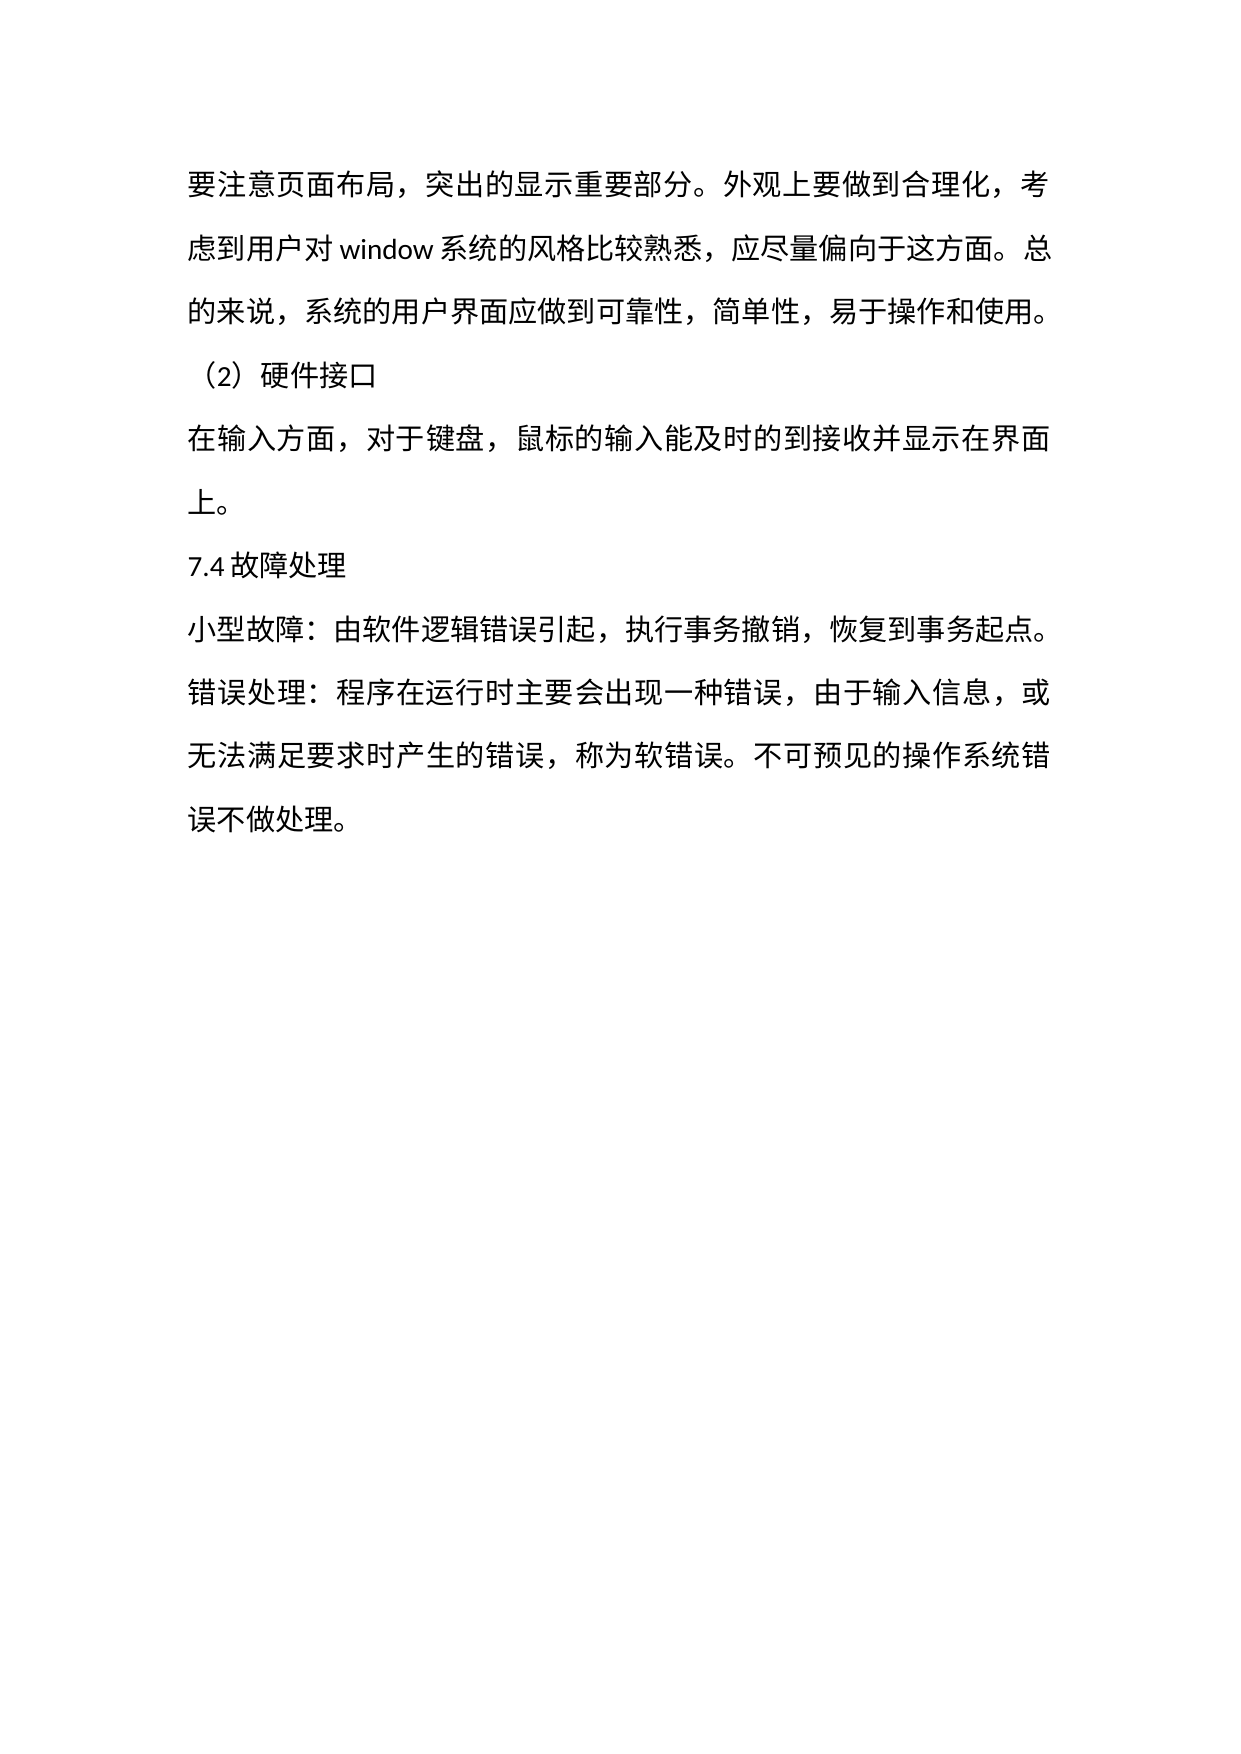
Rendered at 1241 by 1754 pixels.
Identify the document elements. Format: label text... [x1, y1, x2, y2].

text 错误处理：程序在运行时主要会出现一种错误，由于输入信息，或无法满足要求时产生的错误，称为软错误。不可预见的操作系统错误不做处理。 [187, 669, 1053, 839]
text 在输入方面，对于键盘，鼠标的输入能及时的到接收并显示在界面上。 [187, 416, 1053, 521]
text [187, 162, 1053, 331]
text （2）硬件接口 [187, 352, 1053, 394]
text 7.4故障处理 [187, 543, 1053, 585]
text 小型故障：由软件逻辑错误引起，执行事务撤销，恢复到事务起点。 [187, 606, 1053, 648]
